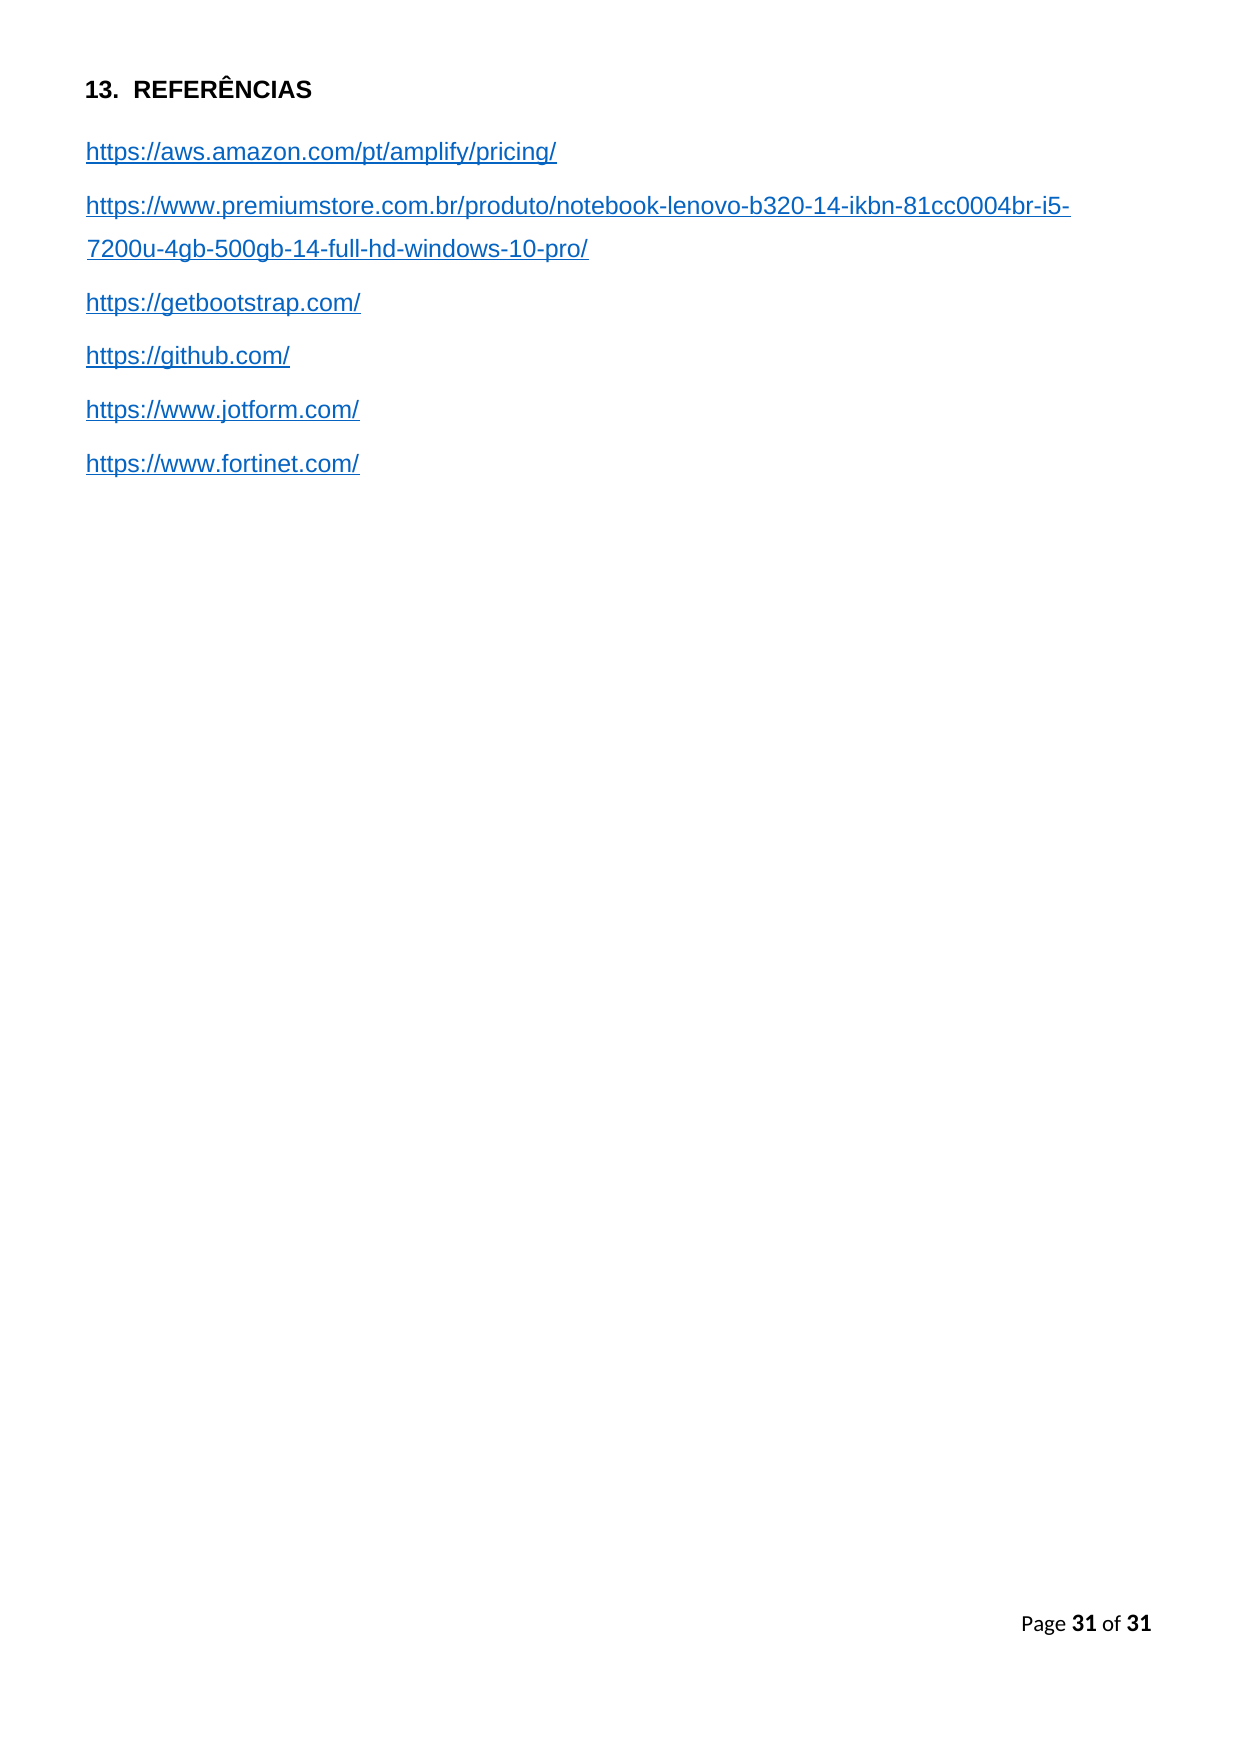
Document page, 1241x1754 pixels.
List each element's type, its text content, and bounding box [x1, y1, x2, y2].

text https://www.fortinet.com/ [86, 449, 1084, 477]
subtitle 13. REFERÊNCIAS [84, 75, 1086, 135]
text https://getbootstrap.com/ [86, 288, 1084, 316]
text https://aws.amazon.com/pt/amplify/pricing/ [86, 137, 1084, 166]
text https://www.premiumstore.com.br/produto/notebook-lenovo-b320-14-ikbn-81cc0004br-i5-7200u-4gb-500gb-14-full-hd-windows-10-pro/ [86, 191, 1084, 263]
text https://www.jotform.com/ [86, 395, 1084, 424]
text https://github.com/ [86, 341, 1084, 370]
